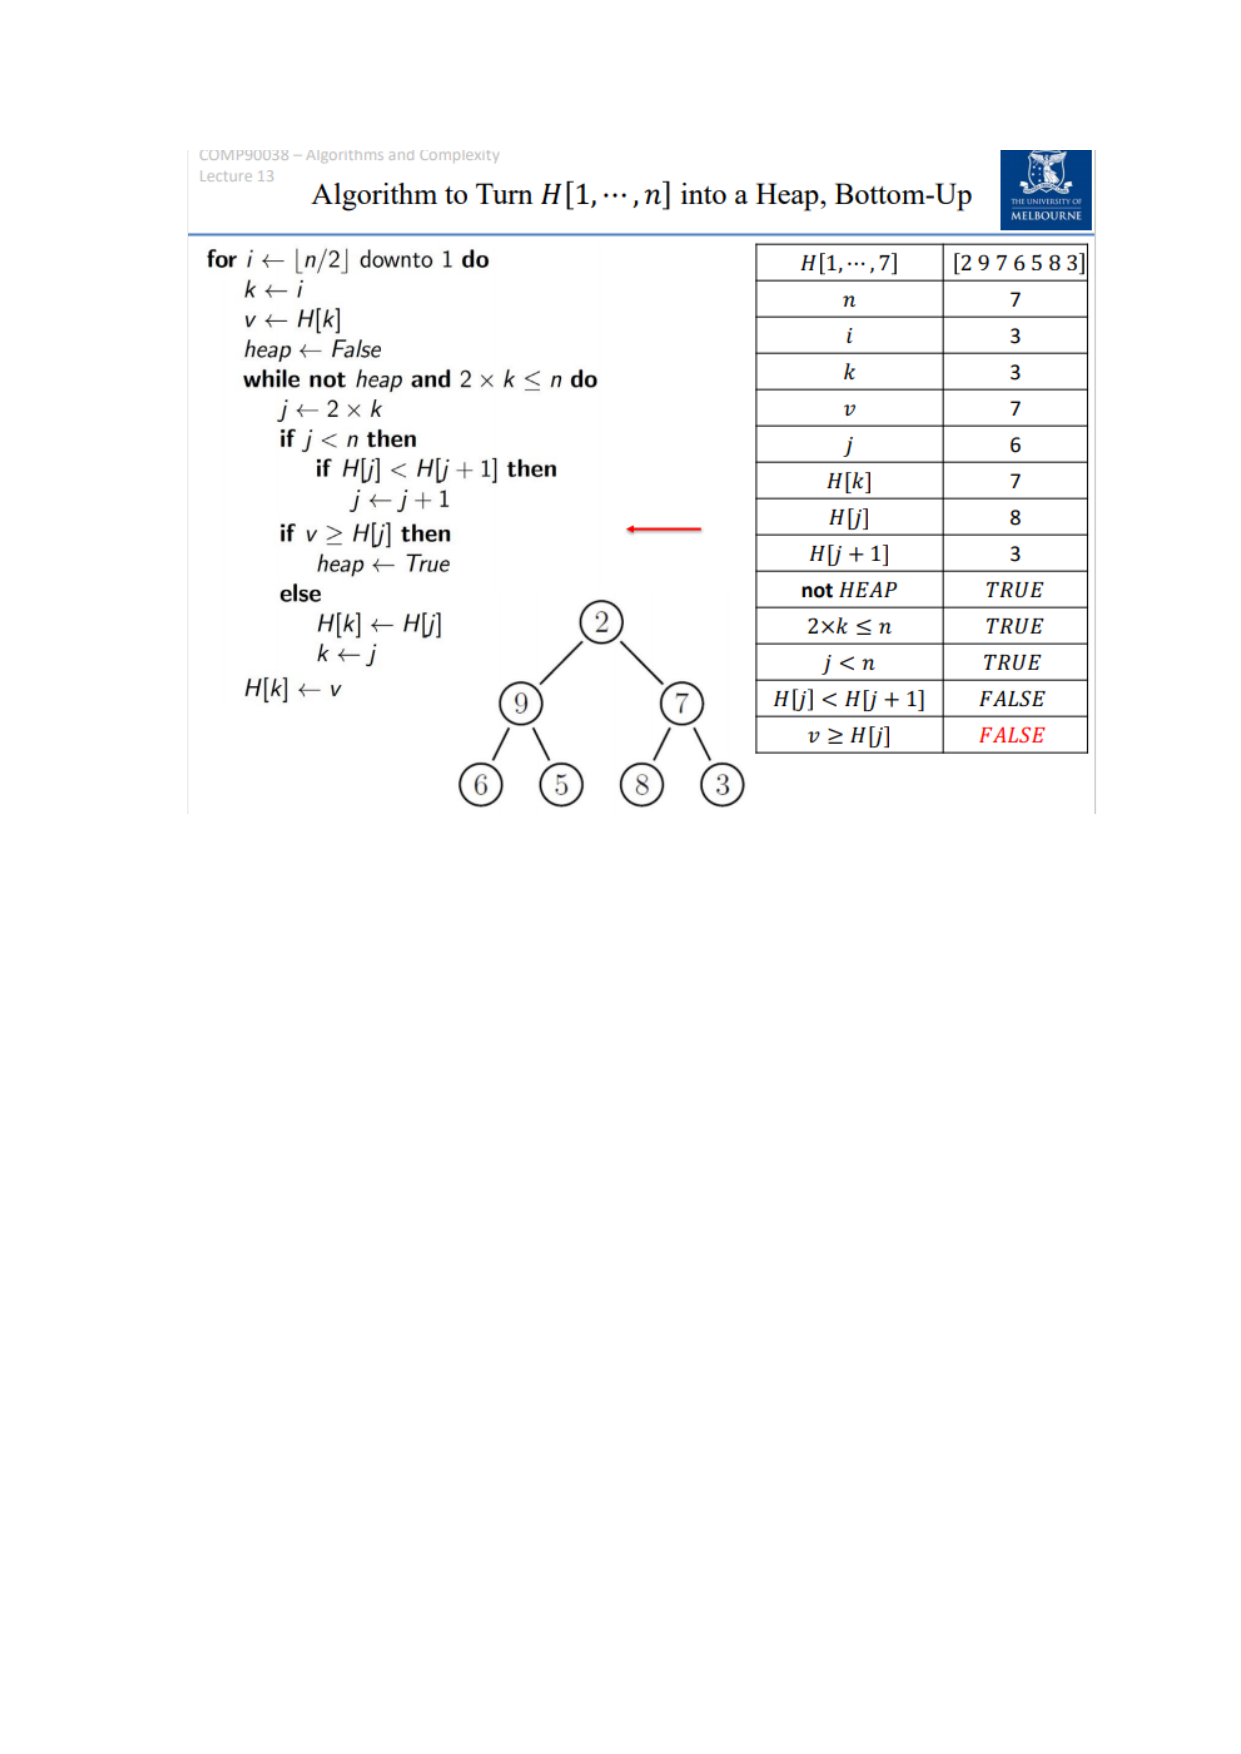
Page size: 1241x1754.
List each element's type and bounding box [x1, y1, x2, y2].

picture [187, 150, 1097, 814]
